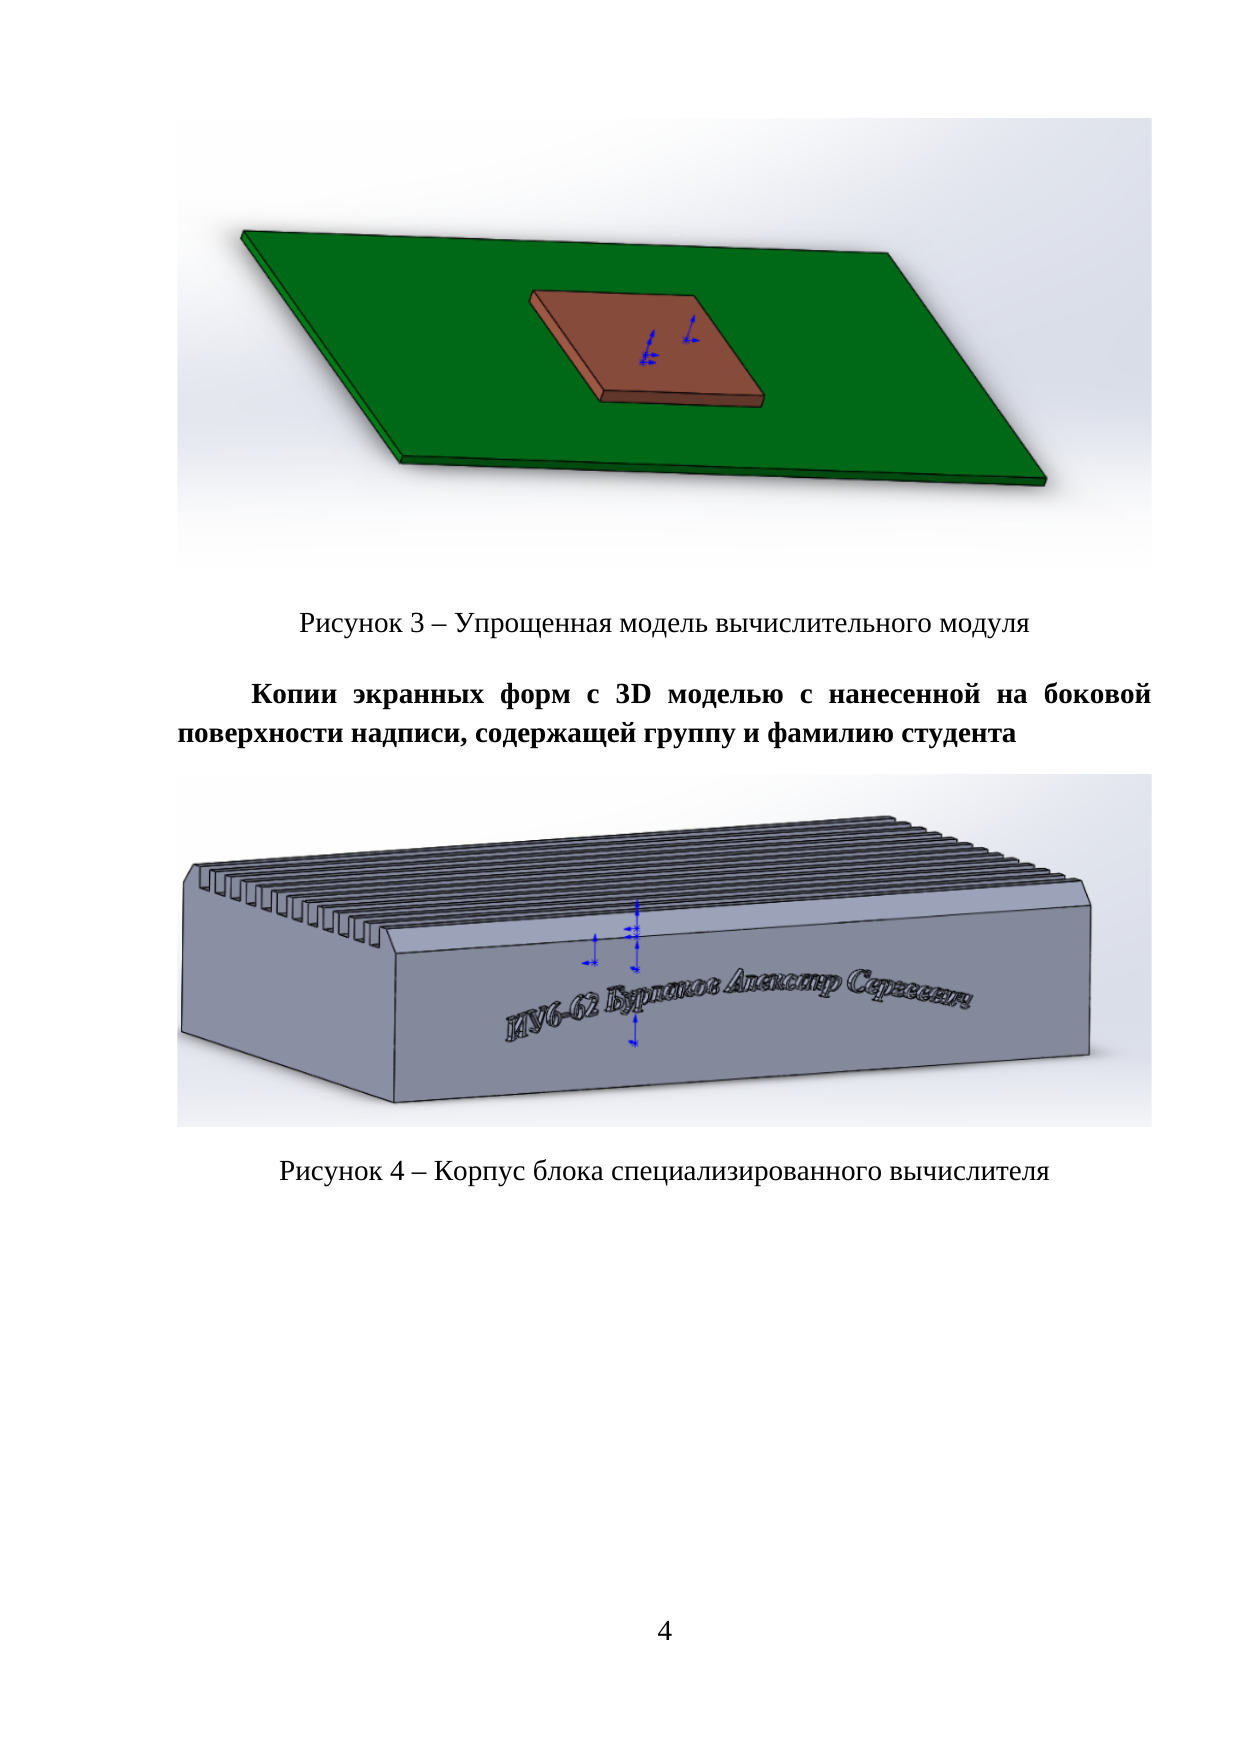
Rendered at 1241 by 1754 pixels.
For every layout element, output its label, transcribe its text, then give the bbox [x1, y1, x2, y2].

picture [177, 774, 1152, 1127]
text Рисунок 4 – Корпус блока специализированного вычислителя [177, 1153, 1152, 1186]
text Рисунок 3 – Упрощенная модель вычислительного модуля [177, 605, 1152, 639]
text Копии экранных форм с 3D моделью с нанесенной на боковой поверхности надписи, содержащей группу и фамилию студента [177, 677, 1152, 749]
picture [177, 118, 1152, 568]
